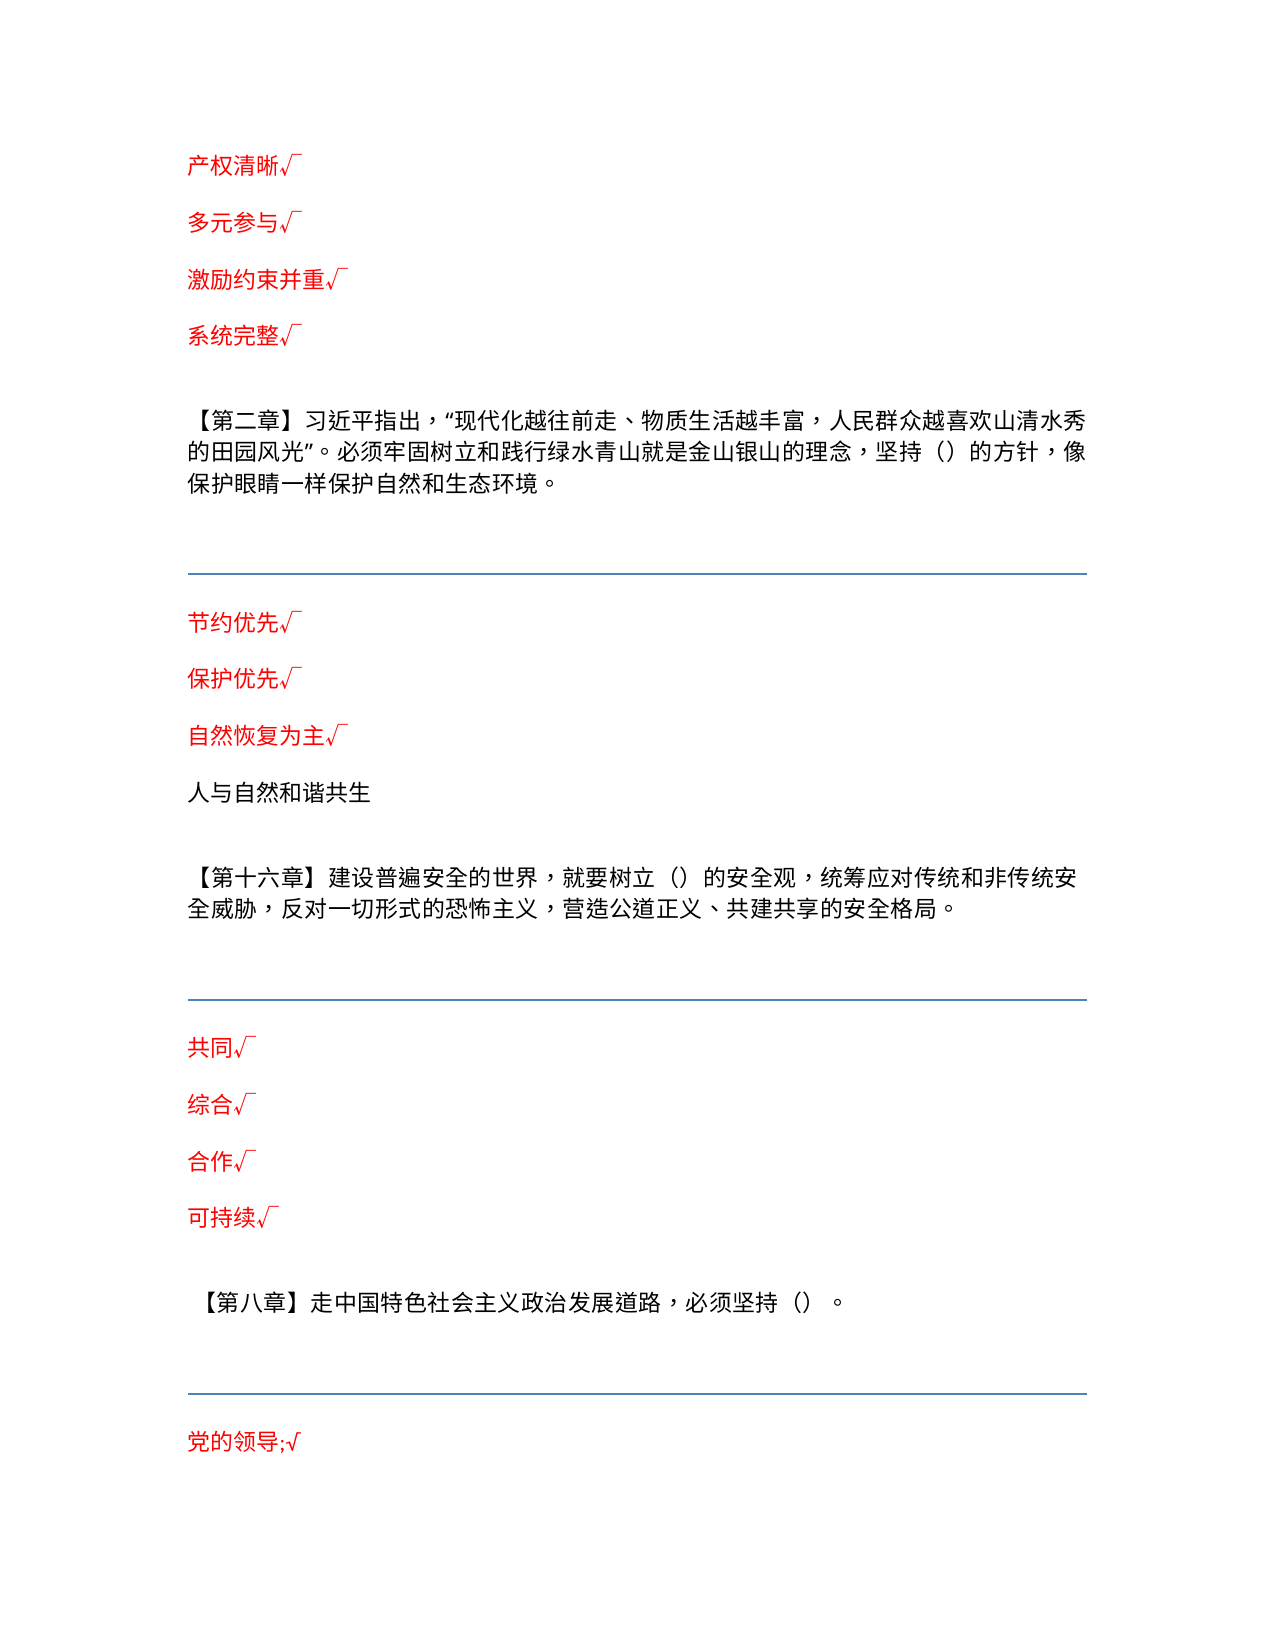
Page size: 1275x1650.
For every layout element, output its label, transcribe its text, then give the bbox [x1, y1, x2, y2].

text 党的领导;√ [187, 1426, 1087, 1457]
title 【第十六章】建设普遍安全的世界，就要树立（）的安全观，统筹应对传统和非传统安全威胁，反对一切形式的恐怖主义，营造公道正义、共建共享的安全格局。 [187, 834, 1087, 1001]
text 节约优先√ [187, 607, 1087, 638]
text 产权清晰√ [187, 150, 1087, 181]
text 自然恢复为主√ [187, 720, 1087, 751]
text 激励约束并重√ [187, 263, 1087, 295]
text 共同√ [187, 1032, 1087, 1063]
text 可持续√ [187, 1202, 1087, 1234]
text 多元参与√ [187, 207, 1087, 238]
text 保护优先√ [187, 663, 1087, 695]
title 【第八章】走中国特色社会主义政治发展道路，必须坚持（）。 [187, 1259, 1087, 1395]
text 合作√ [187, 1146, 1087, 1177]
text 系统完整√ [187, 320, 1087, 352]
title 【第二章】习近平指出，“现代化越往前走、物质生活越丰富，人民群众越喜欢山清水秀的田园风光”。必须牢固树立和践行绿水青山就是金山银山的理念，坚持（）的方针，像保护眼睛一样保护自然和生态环境。 [187, 377, 1087, 575]
text 人与自然和谐共生 [187, 777, 1087, 808]
text 综合√ [187, 1089, 1087, 1120]
